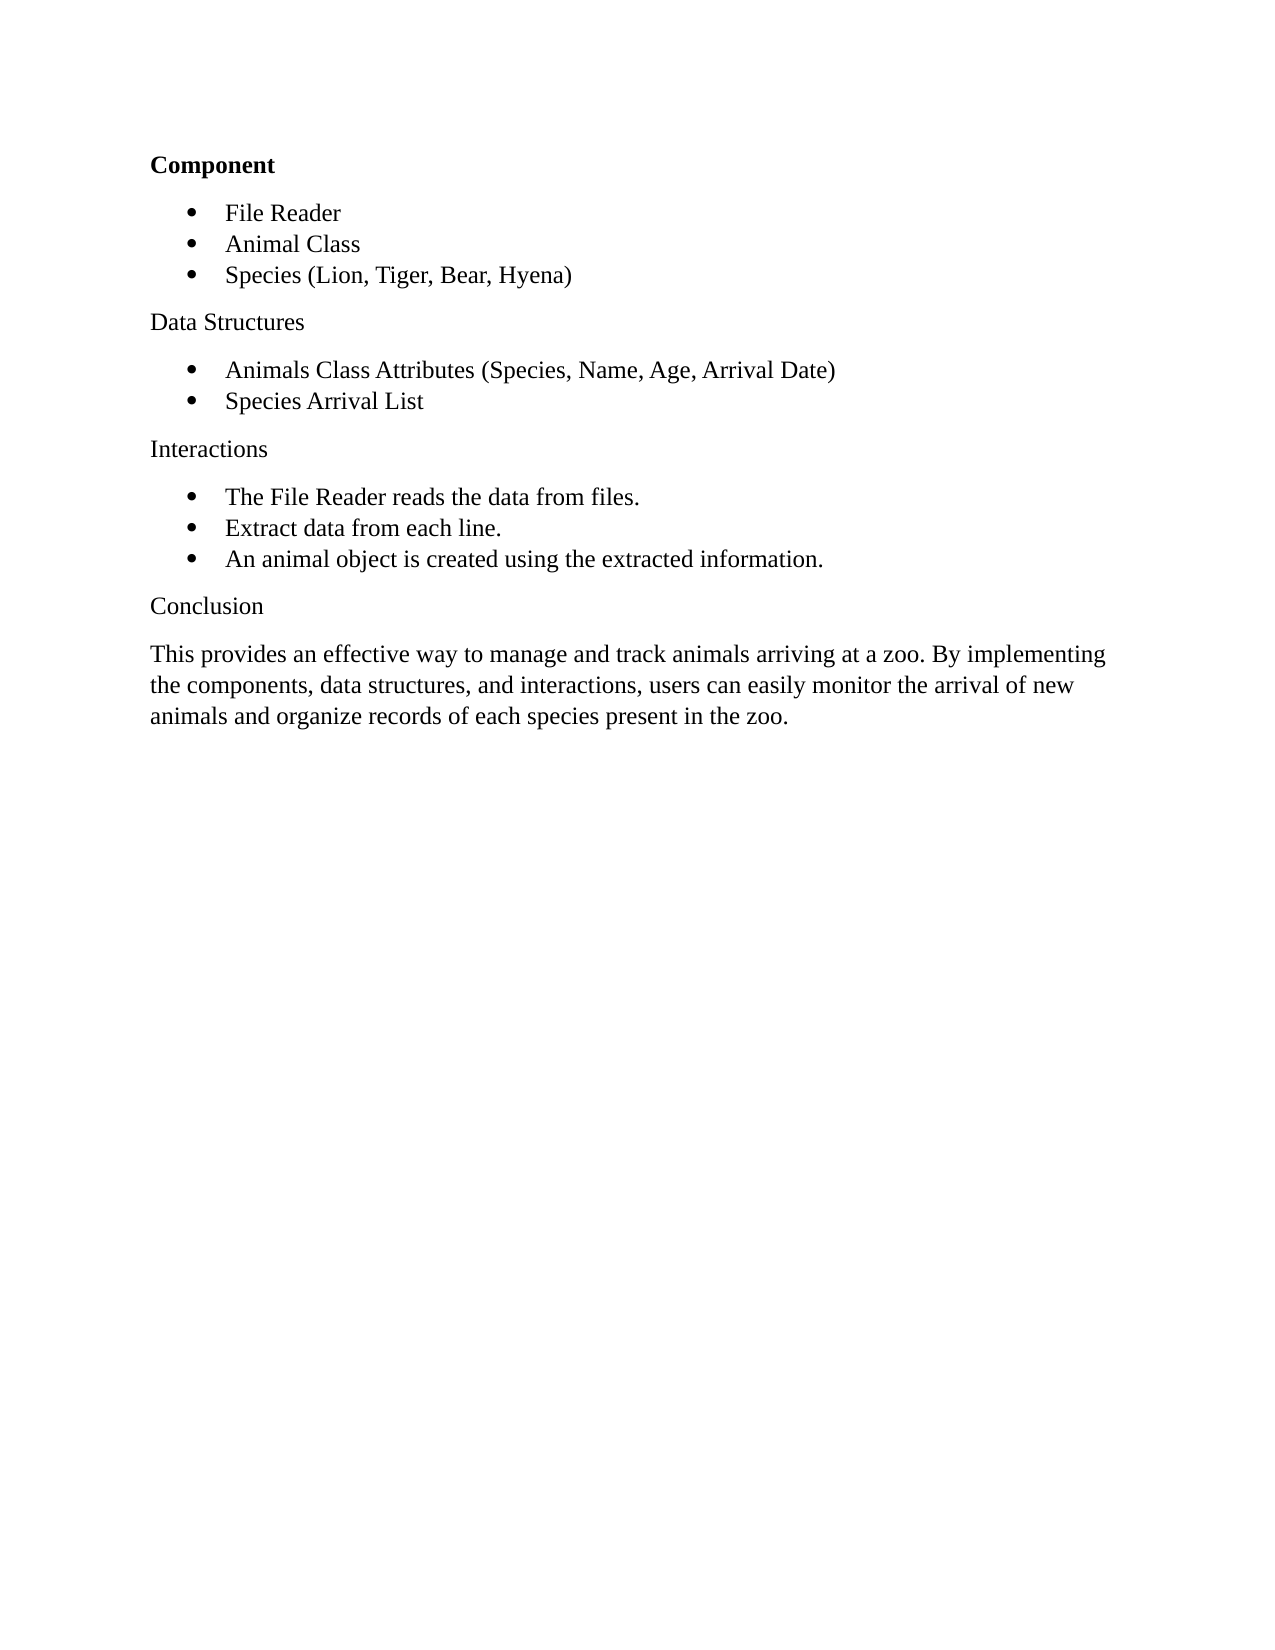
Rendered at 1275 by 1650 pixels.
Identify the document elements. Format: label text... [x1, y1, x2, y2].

text This provides an effective way to manage and track animals arriving at a zoo. By implementing the components, data structures, and interactions, users can easily monitor the arrival of new animals and organize records of each species present in the zoo. [150, 639, 1125, 730]
list Animals Class Attributes (Species, Name, Age, Arrival Date) [187, 355, 1125, 384]
list Extract data from each line. [187, 513, 1125, 541]
list Species Arrival List [187, 386, 1125, 415]
list Species (Lion, Tiger, Bear, Hyena) [187, 260, 1125, 288]
text Data Structures [150, 307, 1125, 336]
list The File Reader reads the data from files. [187, 482, 1125, 510]
text Interactions [150, 434, 1125, 463]
list File Reader [187, 198, 1125, 226]
list An animal object is created using the extracted information. [187, 544, 1125, 572]
list Animal Class [187, 229, 1125, 257]
text Component [150, 150, 1125, 179]
text Conclusion [150, 591, 1125, 620]
